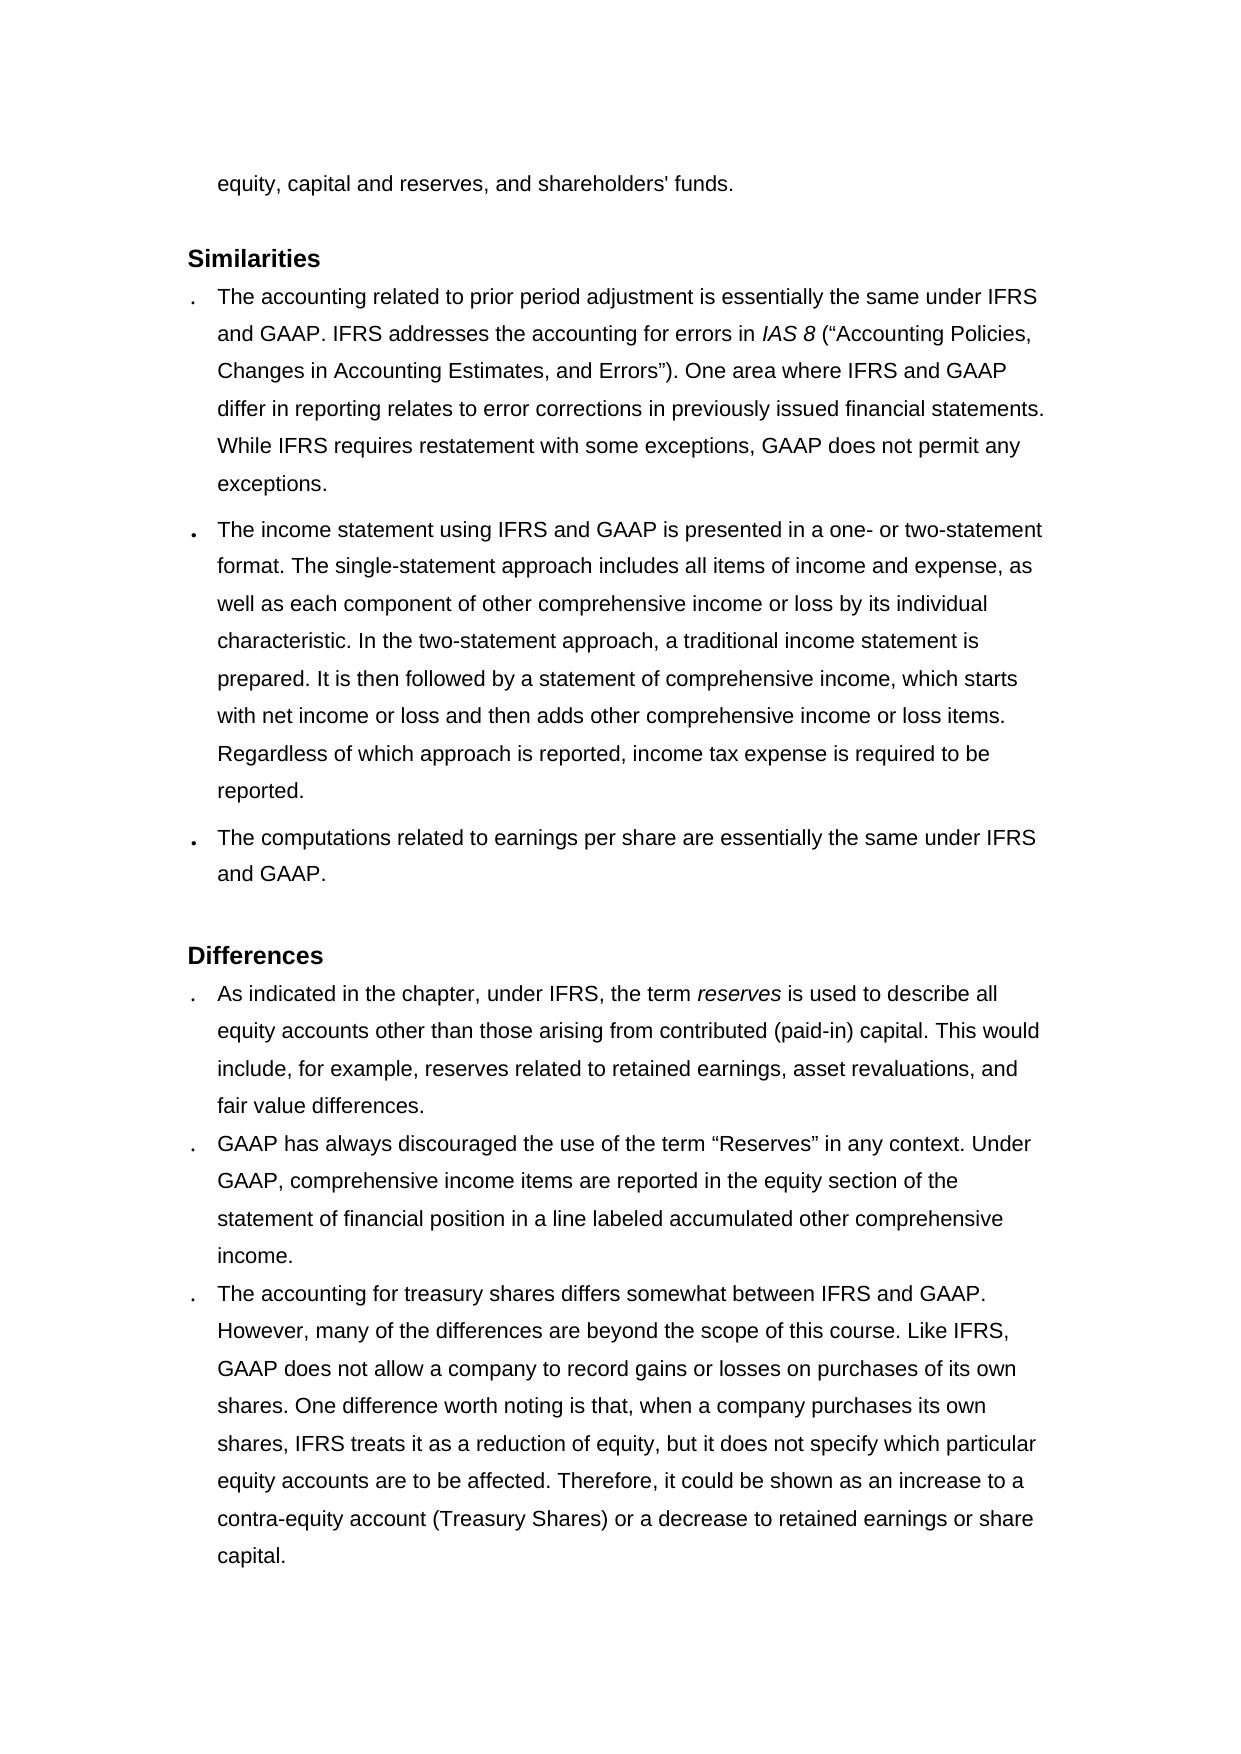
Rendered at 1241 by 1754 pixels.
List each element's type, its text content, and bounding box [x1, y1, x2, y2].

list The computations related to earnings per share are essentially the same under IFRS and GAAP. [187, 817, 1053, 892]
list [187, 164, 1053, 202]
list The accounting for treasury shares differs somewhat between IFRS and GAAP. However, many of the differences are beyond the scope of this course. Like IFRS, GAAP does not allow a company to record gains or losses on purchases of its own shares. One difference worth noting is that, when a company purchases its own shares, IFRS treats it as a reduction of equity, but it does not specify which particular equity accounts are to be affected. Therefore, it could be shown as an increase to a contra-equity account (Treasury Shares) or a decrease to retained earnings or share capital. [187, 1274, 1053, 1574]
list The accounting related to prior period adjustment is essentially the same under IFRS and GAAP. IFRS addresses the accounting for errors in IAS 8 (“Accounting Policies, Changes in Accounting Estimates, and Errors”). One area where IFRS and GAAP differ in reporting relates to error corrections in previously issued financial statements. While IFRS requires restatement with some exceptions, GAAP does not permit any exceptions. [187, 277, 1053, 502]
text Differences [187, 937, 1053, 974]
text Similarities [187, 239, 1053, 277]
list GAAP has always discouraged the use of the term “Reserves” in any context. Under GAAP, comprehensive income items are reported in the equity section of the statement of financial position in a line labeled accumulated other comprehensive income. [187, 1124, 1053, 1274]
list As indicated in the chapter, under IFRS, the term reserves is used to describe all equity accounts other than those arising from contributed (paid-in) capital. This would include, for example, reserves related to retained earnings, asset revaluations, and fair value differences. [187, 974, 1053, 1124]
list The income statement using IFRS and GAAP is presented in a one- or two-statement format. The single-statement approach includes all items of income and expense, as well as each component of other comprehensive income or loss by its individual characteristic. In the two-statement approach, a traditional income statement is prepared. It is then followed by a statement of comprehensive income, which starts with net income or loss and then adds other comprehensive income or loss items. Regardless of which approach is reported, income tax expense is required to be reported. [187, 509, 1053, 809]
